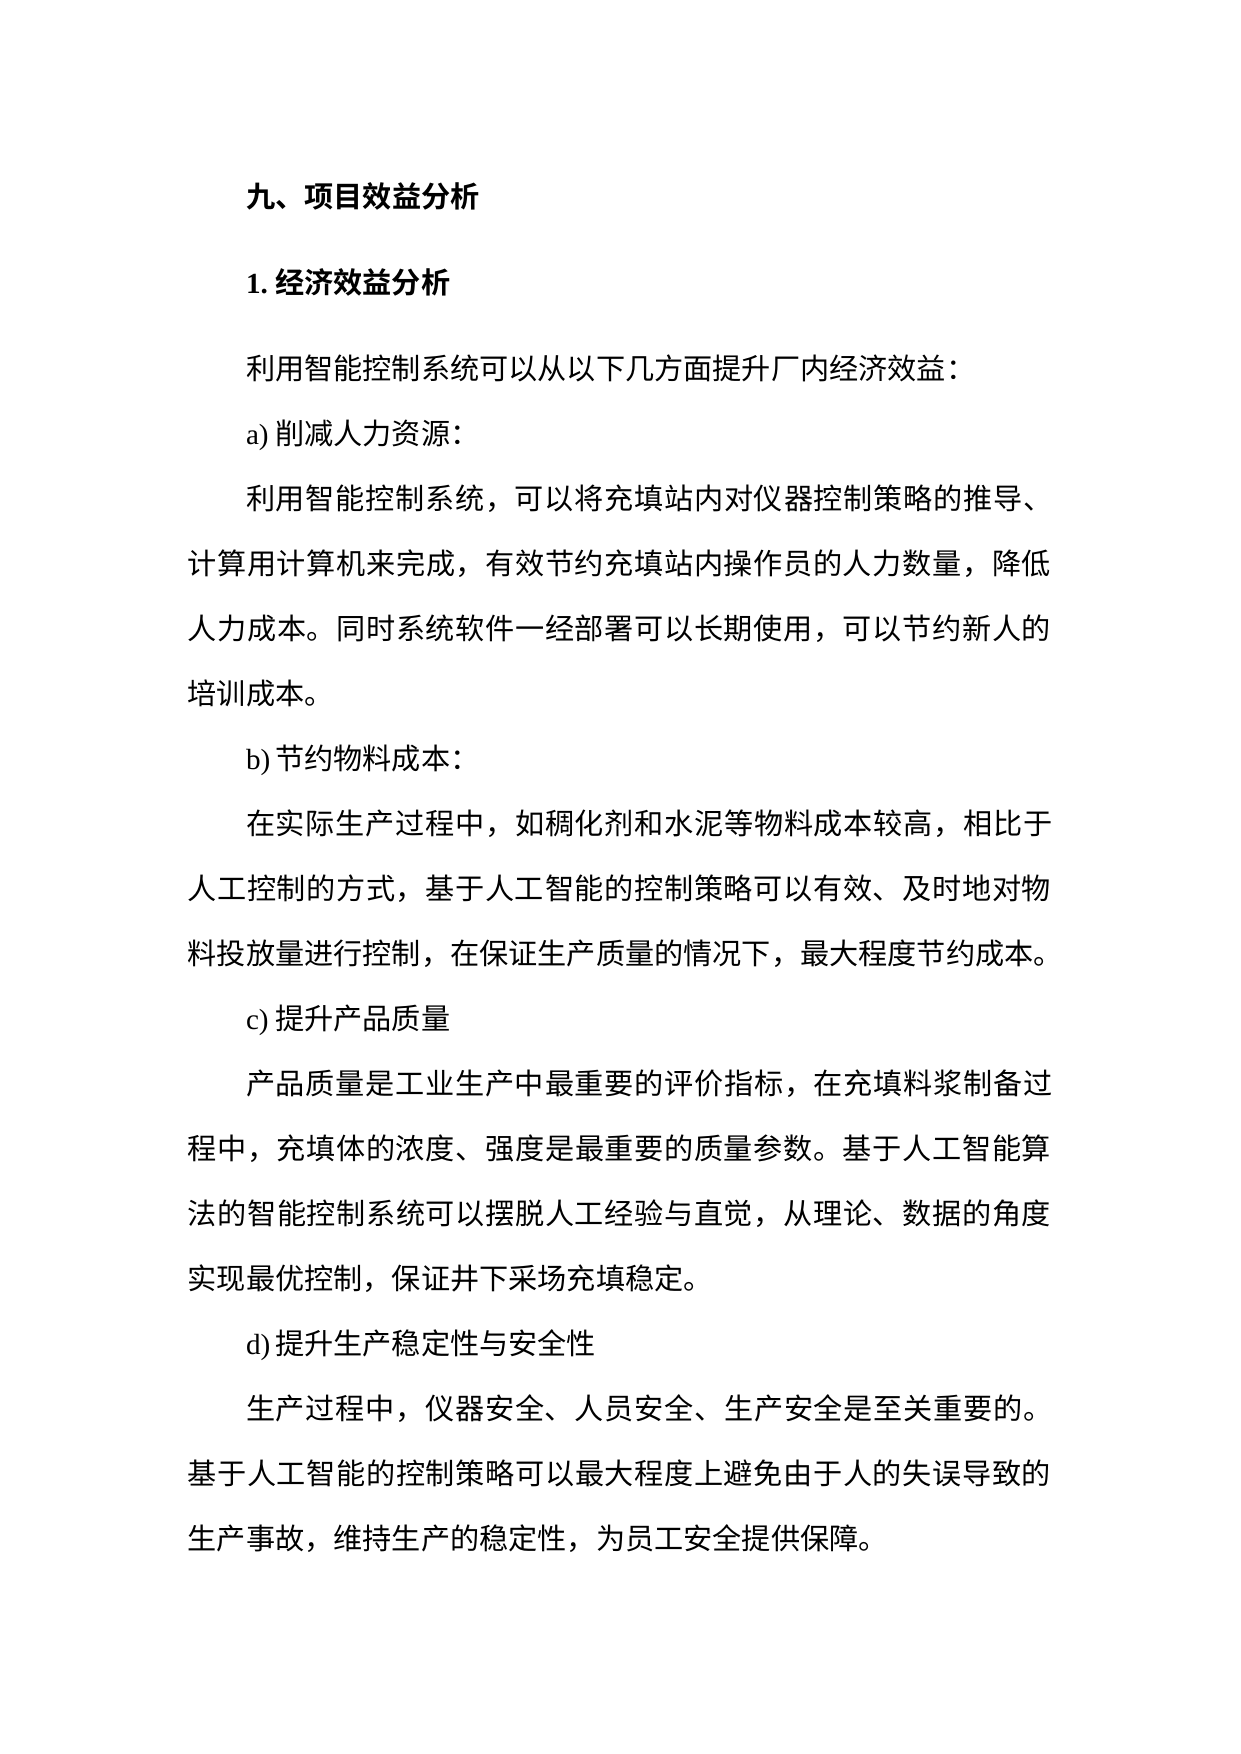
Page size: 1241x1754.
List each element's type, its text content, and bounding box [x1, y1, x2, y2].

text 1. 经济效益分析 [187, 248, 1053, 313]
text c) 提升产品质量 [187, 984, 1053, 1049]
text a) 削减人力资源： [187, 399, 1053, 464]
text 利用智能控制系统，可以将充填站内对仪器控制策略的推导、计算用计算机来完成，有效节约充填站内操作员的人力数量，降低人力成本。同时系统软件一经部署可以长期使用，可以节约新人的培训成本。 [187, 464, 1053, 724]
text 九、项目效益分析 [187, 162, 1053, 227]
text 产品质量是工业生产中最重要的评价指标，在充填料浆制备过程中，充填体的浓度、强度是最重要的质量参数。基于人工智能算法的智能控制系统可以摆脱人工经验与直觉，从理论、数据的角度实现最优控制，保证井下采场充填稳定。 [187, 1049, 1053, 1309]
text b) 节约物料成本： [187, 724, 1053, 789]
text 在实际生产过程中，如稠化剂和水泥等物料成本较高，相比于人工控制的方式，基于人工智能的控制策略可以有效、及时地对物料投放量进行控制，在保证生产质量的情况下，最大程度节约成本。 [187, 789, 1053, 984]
text 生产过程中，仪器安全、人员安全、生产安全是至关重要的。基于人工智能的控制策略可以最大程度上避免由于人的失误导致的生产事故，维持生产的稳定性，为员工安全提供保障。 [187, 1374, 1053, 1569]
text 利用智能控制系统可以从以下几方面提升厂内经济效益： [187, 334, 1053, 399]
text d) 提升生产稳定性与安全性 [187, 1309, 1053, 1374]
